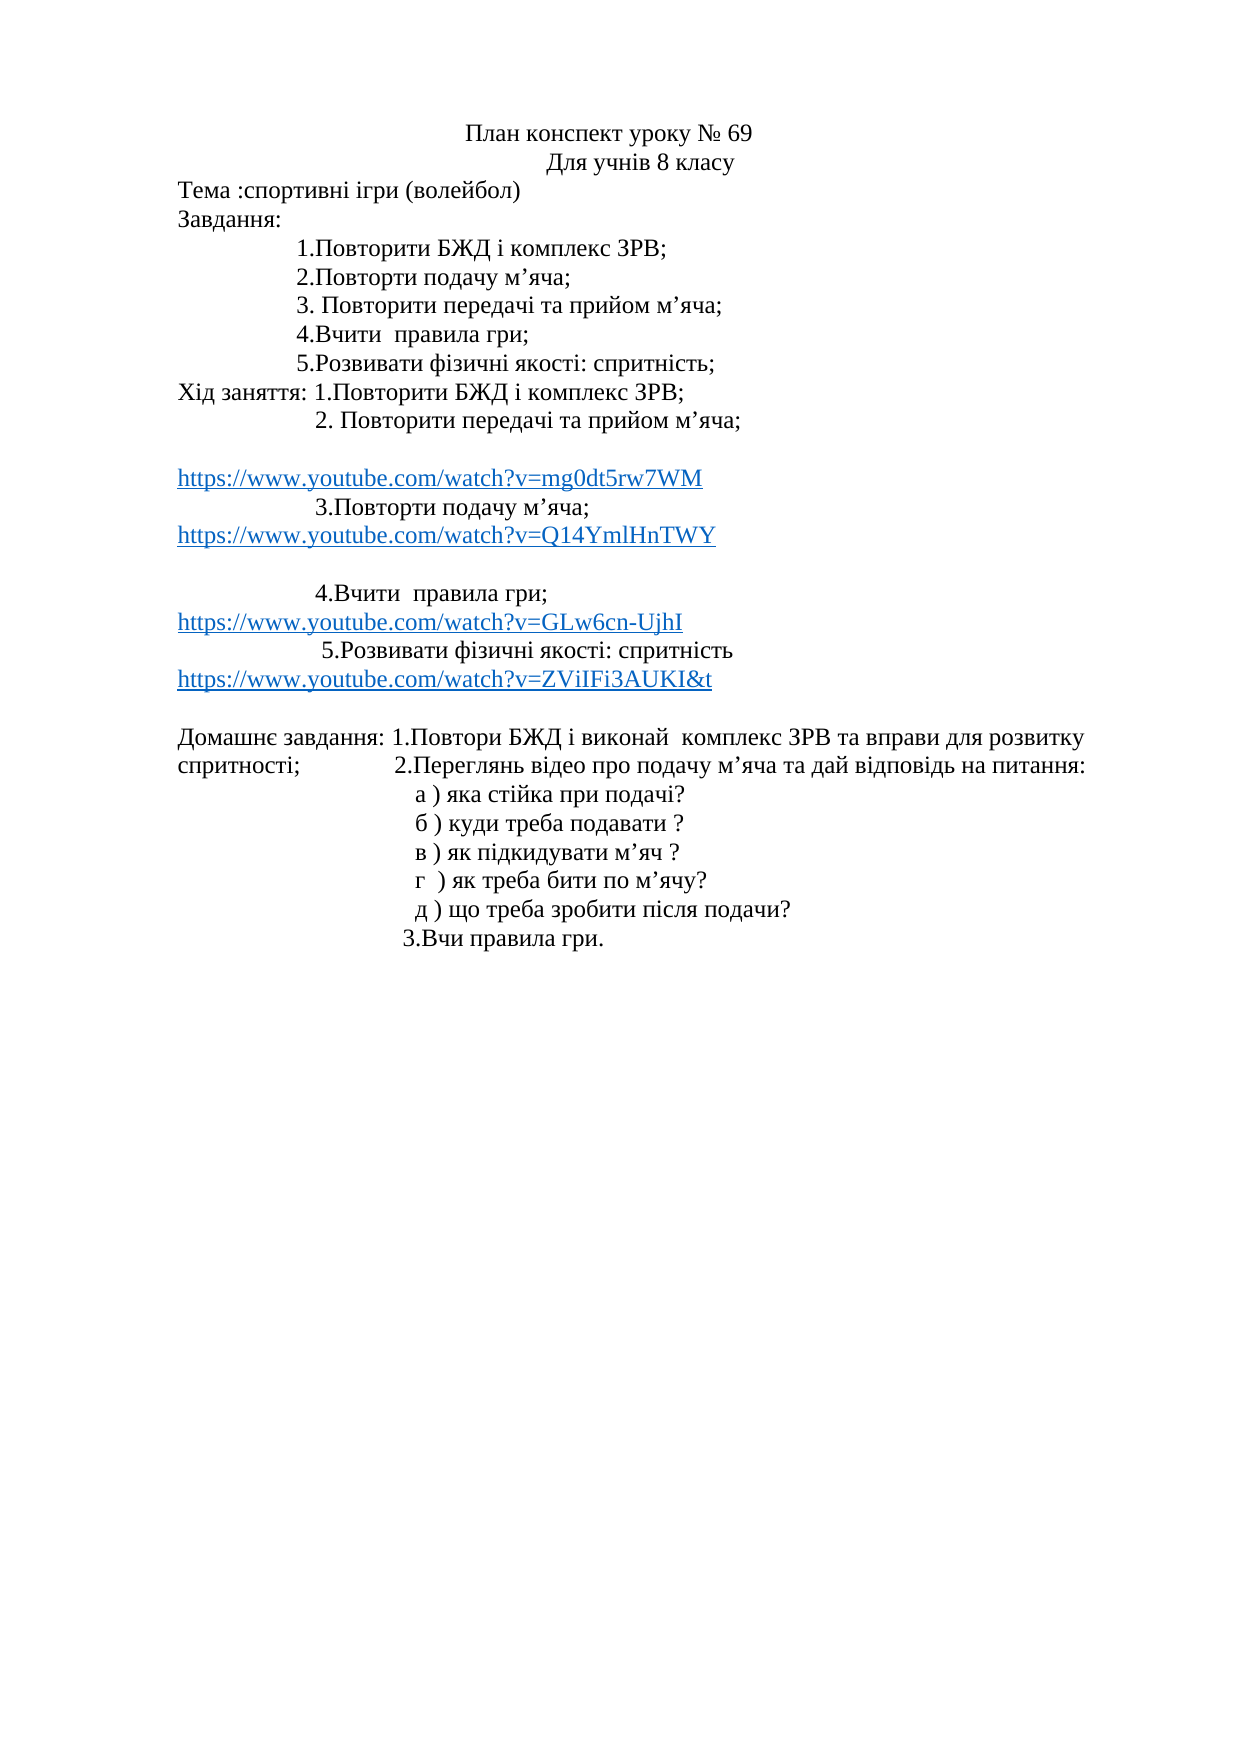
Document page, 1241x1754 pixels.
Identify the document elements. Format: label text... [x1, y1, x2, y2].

text https://www.youtube.com/watch?v=Q14YmlHnTWY [177, 521, 1152, 549]
text 1.Повторити БЖД і комплекс ЗРВ; [177, 233, 1152, 262]
text План конспект уроку № 69 [177, 118, 1152, 147]
text 3.Вчи правила гри. [177, 923, 1152, 952]
text г ) як треба бити по м’ячу? [177, 866, 1152, 894]
text 2.Повторти подачу м’яча; [177, 262, 1152, 291]
text 4.Вчити правила гри; [177, 319, 1152, 348]
text https://www.youtube.com/watch?v=mg0dt5rw7WM [177, 463, 1152, 492]
text 5.Розвивати фізичні якості: cпритність; [177, 348, 1152, 377]
text Для учнів 8 класу [177, 147, 1152, 176]
text 3. Повторити передачі та прийом м’яча; [177, 291, 1152, 319]
text Хід заняття: 1.Повторити БЖД і комплекс ЗРВ; [177, 377, 1152, 406]
text в ) як підкидувати м’яч ? [177, 837, 1152, 866]
text 2. Повторити передачі та прийом м’яча; [177, 406, 1152, 434]
text а ) яка стійка при подачі? [177, 779, 1152, 808]
text 4.Вчити правила гри; [177, 578, 1152, 607]
text б ) куди треба подавати ? [177, 808, 1152, 837]
text 3.Повторти подачу м’яча; [177, 492, 1152, 521]
text https://www.youtube.com/watch?v=ZViIFi3AUKI&t [177, 664, 1152, 693]
text Тема :спортивні ігри (волейбол) [177, 176, 1152, 204]
text 5.Розвивати фізичні якості: cпритність [177, 636, 1152, 664]
text https://www.youtube.com/watch?v=GLw6cn-UjhI [177, 607, 1152, 636]
text д ) що треба зробити після подачи? [177, 894, 1152, 923]
text Завдання: [177, 204, 1152, 233]
text Домашнє завдання: 1.Повтори БЖД і виконай комплекс ЗРВ та вправи для розвитку спритності; 2.Переглянь відео про подачу м’яча та дай відповідь на питання: [177, 722, 1152, 779]
